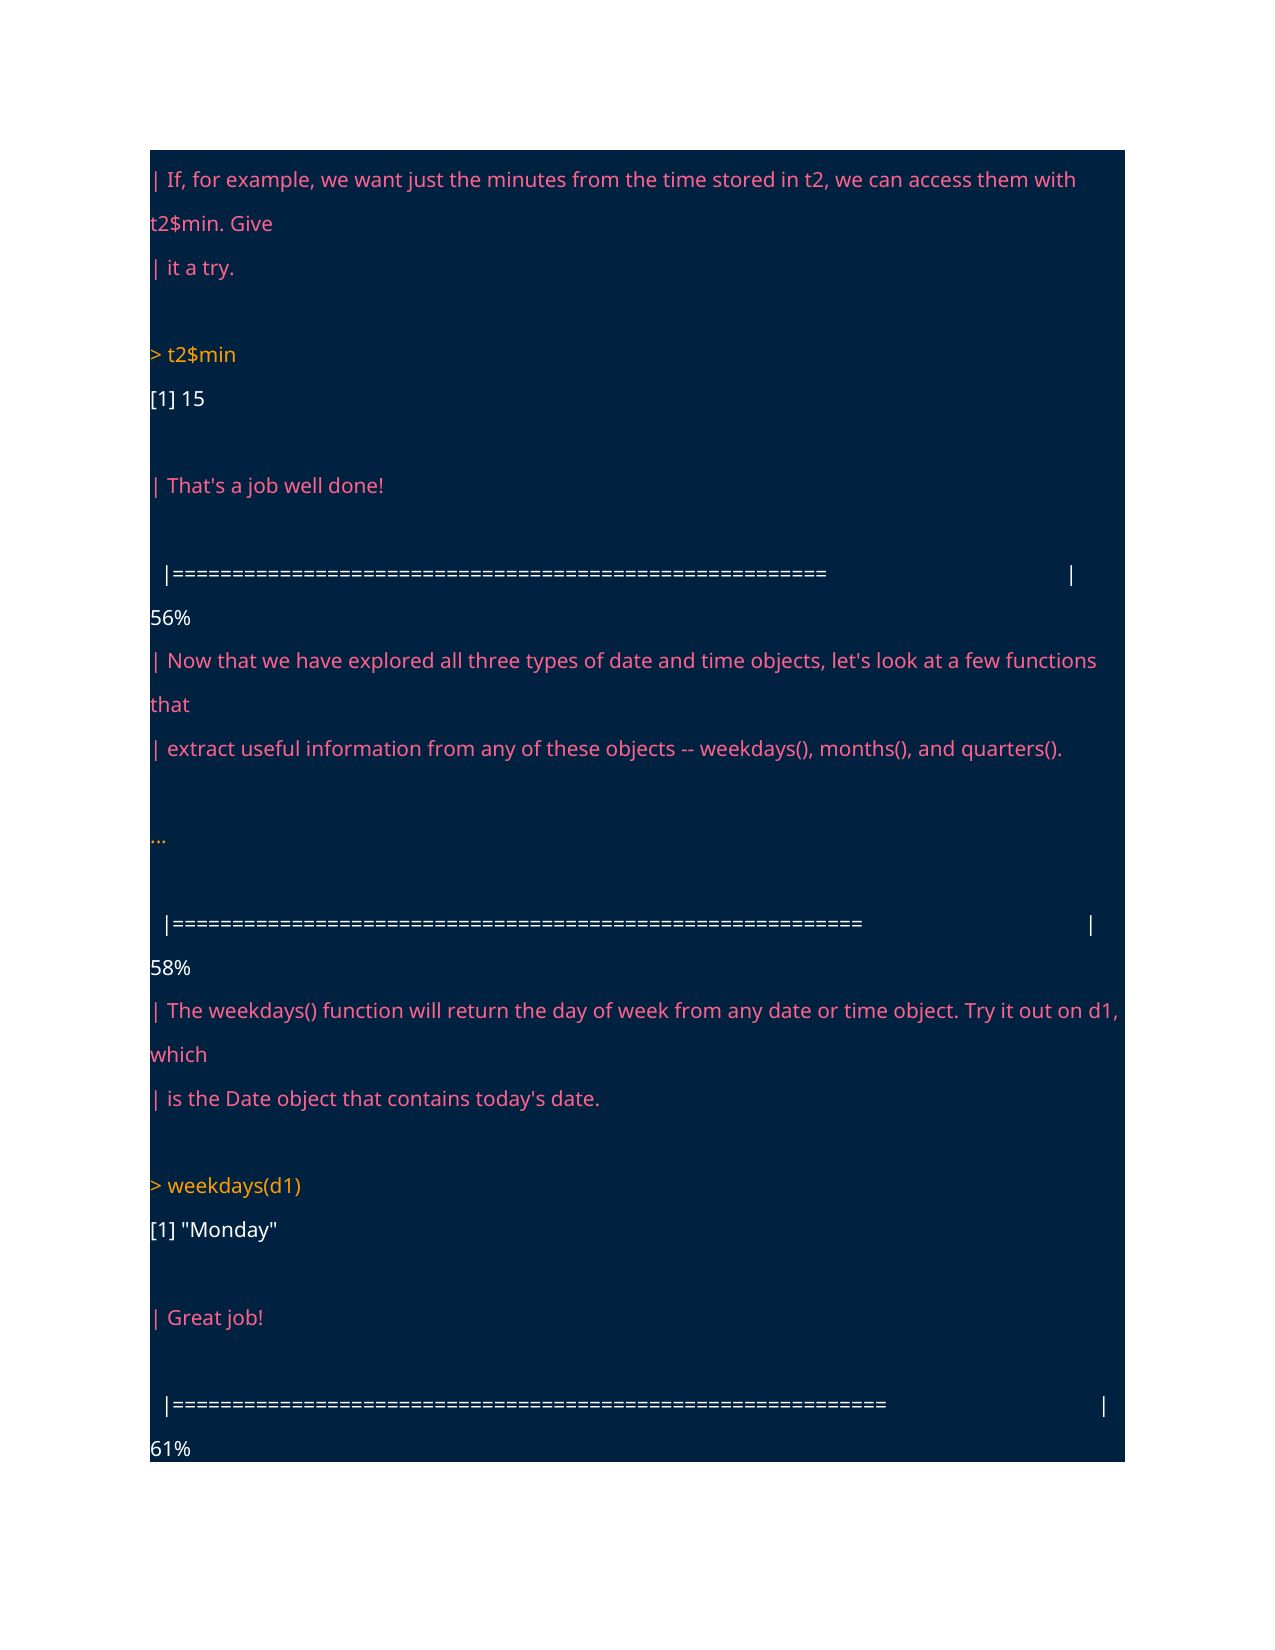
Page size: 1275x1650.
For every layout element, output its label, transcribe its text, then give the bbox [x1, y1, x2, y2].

text | If, for example, we want just the minutes from the time stored in t2, we can access them with t2$min. Give [150, 150, 1125, 237]
text |======================================================= | 56% [150, 544, 1125, 631]
text > t2$min [150, 325, 1125, 369]
text |============================================================ | 61% [150, 1375, 1125, 1462]
text | The weekdays() function will return the day of week from any date or time object. Try it out on d1, which [150, 981, 1125, 1069]
text | That's a job well done! [150, 456, 1125, 500]
text [1] 15 [150, 369, 1125, 412]
text | it a try. [150, 237, 1125, 281]
text > weekdays(d1) [150, 1156, 1125, 1200]
text | extract useful information from any of these objects -- weekdays(), months(), and quarters(). [150, 719, 1125, 762]
text [1] "Monday" [150, 1200, 1125, 1244]
text | is the Date object that contains today's date. [150, 1069, 1125, 1112]
text | Now that we have explored all three types of date and time objects, let's look at a few functions that [150, 631, 1125, 719]
text | Great job! [150, 1287, 1125, 1331]
text |========================================================== | 58% [150, 894, 1125, 981]
text ... [150, 806, 1125, 850]
